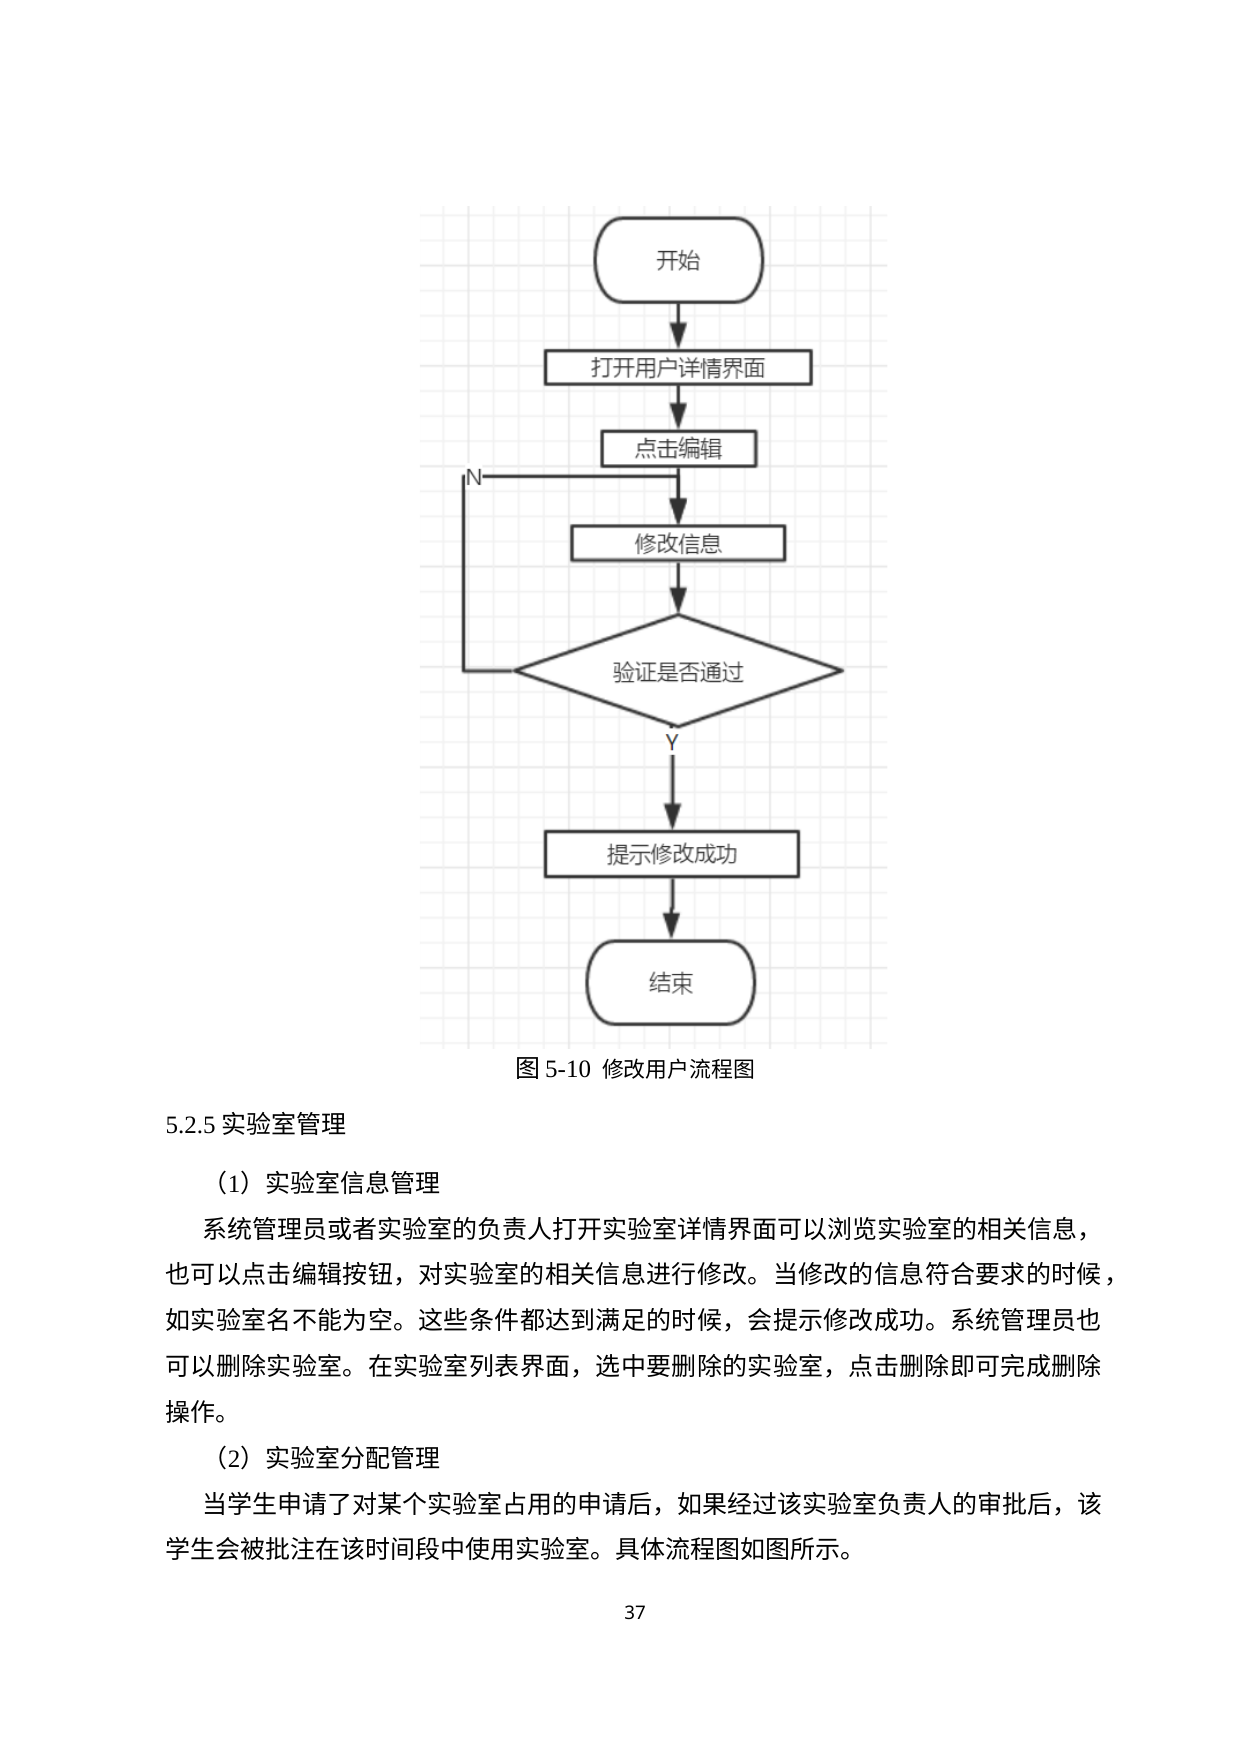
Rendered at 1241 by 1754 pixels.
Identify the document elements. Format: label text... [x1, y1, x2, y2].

text （1）实验室信息管理 [165, 1156, 1104, 1201]
text （2）实验室分配管理 [165, 1431, 1104, 1476]
picture [419, 206, 888, 1049]
text 当学生申请了对某个实验室占用的申请后，如果经过该实验室负责人的审批后，该学生会被批注在该时间段中使用实验室。具体流程图如图所示。 [165, 1476, 1104, 1568]
text 系统管理员或者实验室的负责人打开实验室详情界面可以浏览实验室的相关信息，也可以点击编辑按钮，对实验室的相关信息进行修改。当修改的信息符合要求的时候，如实验室名不能为空。这些条件都达到满足的时候，会提示修改成功。系统管理员也可以删除实验室。在实验室列表界面，选中要删除的实验室，点击删除即可完成删除操作。 [165, 1201, 1104, 1431]
subtitle 5.2.5 实验室管理 [165, 1097, 1104, 1143]
text 图5-10 修改用户流程图 [165, 1048, 1104, 1085]
